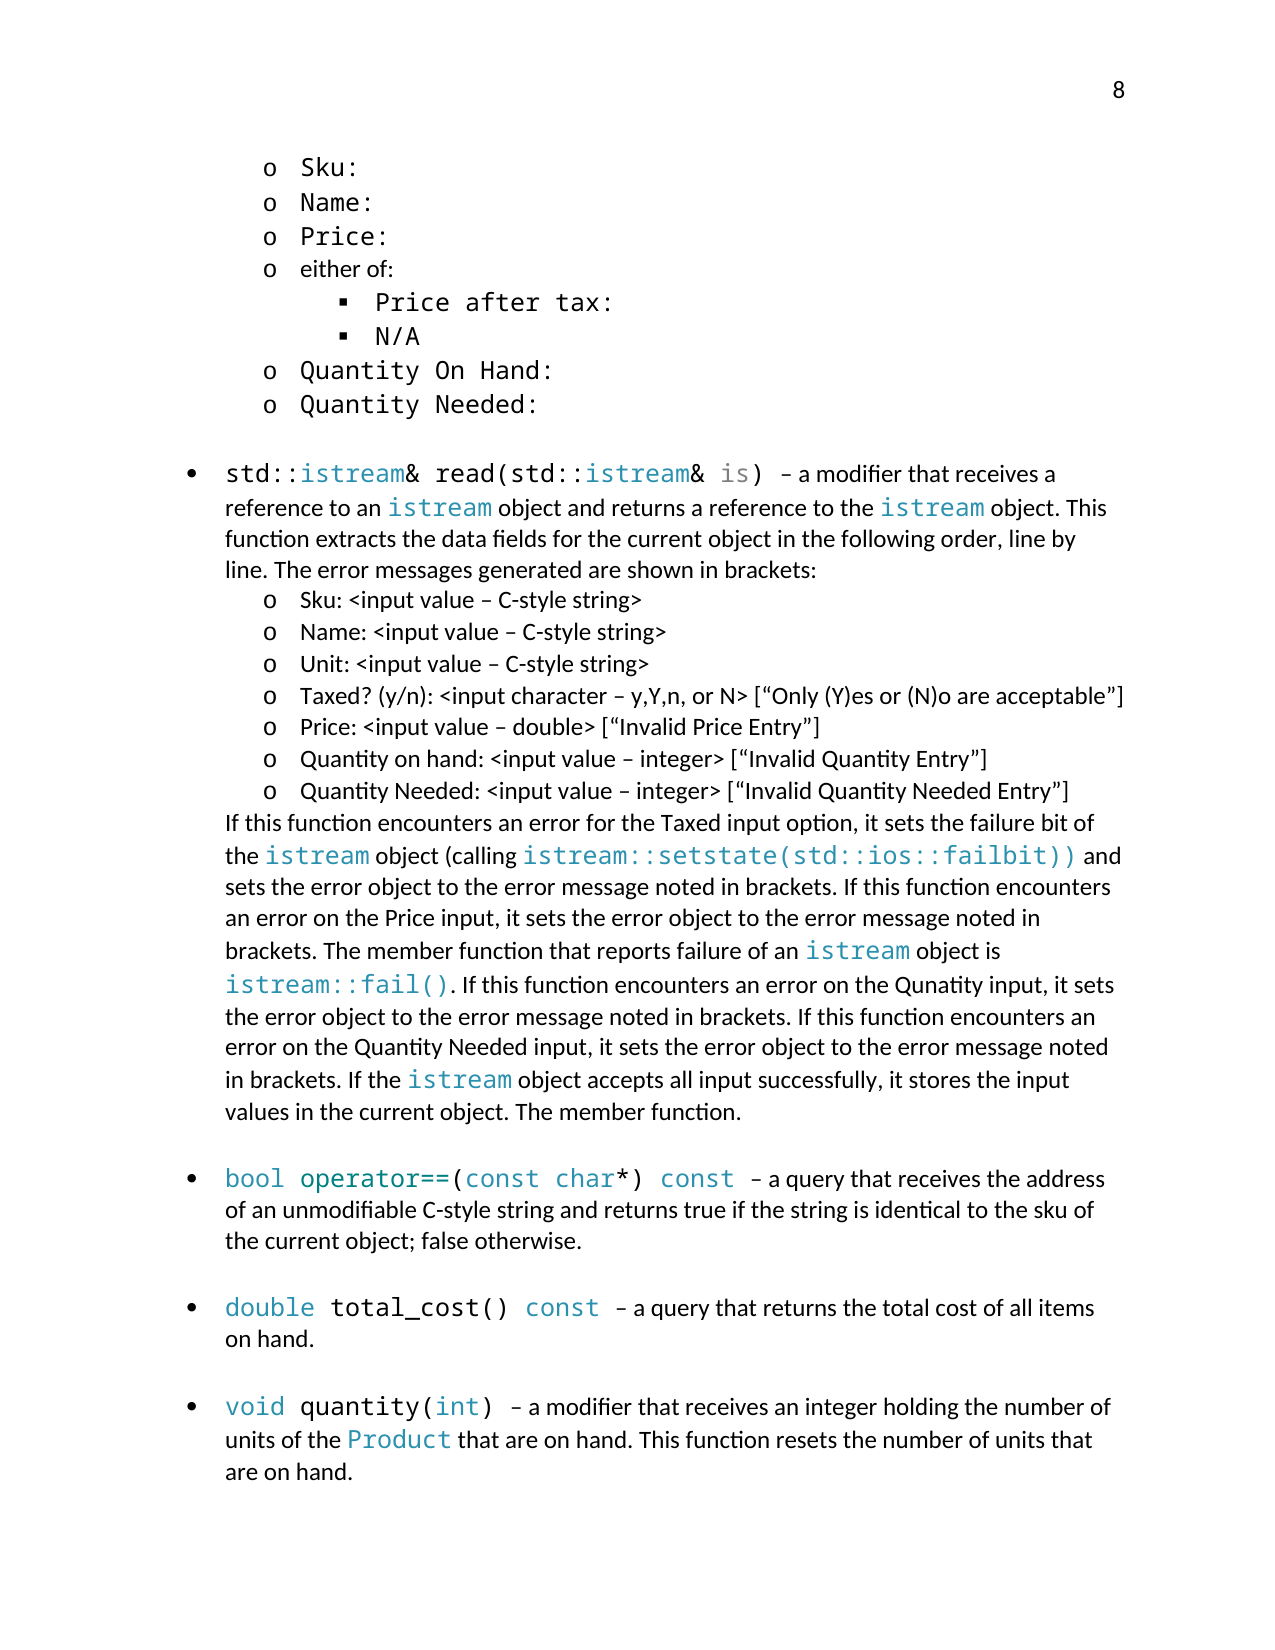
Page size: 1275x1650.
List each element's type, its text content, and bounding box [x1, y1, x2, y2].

list std::istream& read(std::istream& is) – a modifier that receives a reference to an istream object and returns a reference to the istream object. This function extracts the data fields for the current object in the following order, line by line. The error messages generated are shown in brackets: [187, 455, 1125, 584]
list double total_cost() const – a query that returns the total cost of all items on hand. [187, 1289, 1125, 1354]
list Sku: <input value – C-style string> [262, 584, 1125, 616]
list either of: [262, 253, 1125, 284]
list Quantity On Hand: [262, 353, 1125, 387]
list Taxed? (y/n): <input character – y,Y,n, or N> [“Only (Y)es or (N)o are acceptable”] [262, 680, 1125, 712]
list Quantity Needed: <input value – integer> [“Invalid Quantity Needed Entry”] [262, 775, 1125, 807]
list Price after tax: [337, 284, 1125, 319]
list Quantity on hand: <input value – integer> [“Invalid Quantity Entry”] [262, 743, 1125, 775]
list Quantity Needed: [262, 387, 1125, 421]
list bool operator==(const char*) const – a query that receives the address of an unmodifiable C-style string and returns true if the string is identical to the sku of the current object; false otherwise. [187, 1160, 1125, 1255]
list If this function encounters an error for the Taxed input option, it sets the failure bit of the istream object (calling istream::setstate(std::ios::failbit)) and sets the error object to the error message noted in brackets. If this function encounters an error on the Price input, it sets the error object to the error message noted in brackets. The member function that reports failure of an istream object is istream::fail(). If this function encounters an error on the Qunatity input, it sets the error object to the error message noted in brackets. If this function encounters an error on the Quantity Needed input, it sets the error object to the error message noted in brackets. If the istream object accepts all input successfully, it stores the input values in the current object. The member function. [225, 807, 1125, 1126]
list Price: <input value – double> [“Invalid Price Entry”] [262, 712, 1125, 743]
list Unit: <input value – C-style string> [262, 648, 1125, 680]
list void quantity(int) – a modifier that receives an integer holding the number of units of the Product that are on hand. This function resets the number of units that are on hand. [187, 1388, 1125, 1487]
list Name: [262, 184, 1125, 218]
list Name: <input value – C-style string> [262, 616, 1125, 648]
list N/A [337, 319, 1125, 353]
list Sku: [262, 150, 1125, 184]
list Price: [262, 218, 1125, 253]
